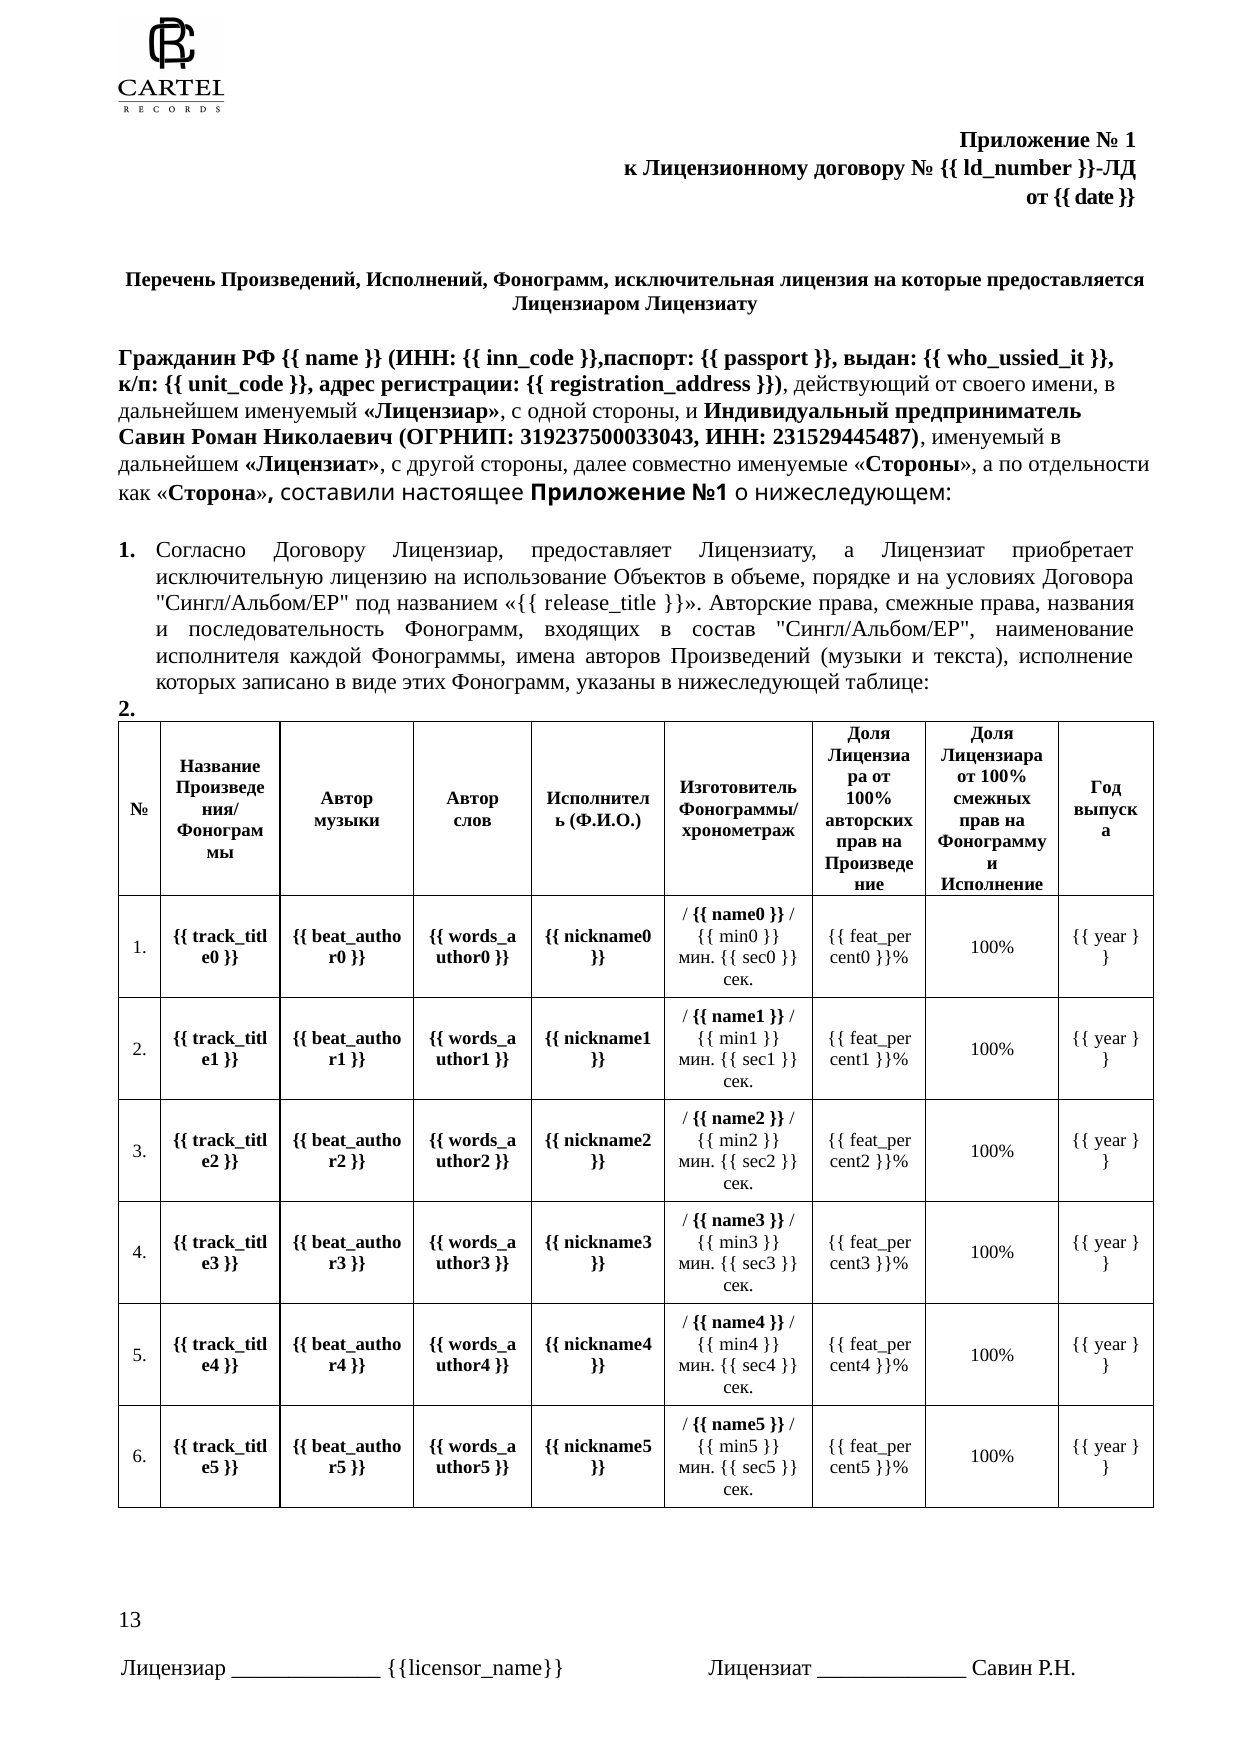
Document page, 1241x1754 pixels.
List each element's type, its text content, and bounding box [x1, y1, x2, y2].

table_cell 100% [926, 1304, 1058, 1405]
table_cell 1. [119, 896, 160, 997]
table_cell {{ track_title1 }} [161, 998, 279, 1099]
table_cell 100% [926, 1406, 1058, 1507]
table_cell {{ nickname3 }} [532, 1202, 664, 1303]
table_cell {{ track_title5 }} [161, 1406, 279, 1507]
table_header № [119, 722, 160, 895]
text Гражданин РФ {{ name }} (ИНН: {{ inn_code }},паспорт: {{ passport }}, выдан: {{ who_ussied_it }}, к/п: {{ unit_code }}, адрес регистрации: {{ registration_address }}), действующий от своего имени, в дальнейшем именуемый «Лицензиар», с одной стороны, и Индивидуальный предприниматель Савин Роман Николаевич (ОГРНИП: 319237500033043, ИНН: 231529445487), именуемый в дальнейшем «Лицензиат», с другой стороны, далее совместно именуемые «Стороны», а по отдельности как «Сторона», составили настоящее Приложение №1 о нижеследующем: [118, 344, 1152, 507]
table_cell / {{ name5 }} / {{ min5 }} мин. {{ sec5 }} сек. [665, 1406, 812, 1507]
subtitle к Лицензионному договору № {{ ld_number }}-ЛД [118, 154, 1136, 181]
table_cell 100% [926, 1202, 1058, 1303]
table_cell {{ words_author0 }} [414, 896, 531, 997]
table_cell {{ nickname1 }} [532, 998, 664, 1099]
table_header Название Произведения/ Фонограммы [161, 722, 279, 895]
table_cell {{ nickname5 }} [532, 1406, 664, 1507]
table_header Исполнитель (Ф.И.О.) [532, 722, 664, 895]
table_header Изготовитель Фонограммы/ хронометраж [665, 722, 812, 895]
table_cell {{ beat_author0 }} [281, 896, 413, 997]
table_cell {{ feat_percent0 }}% [813, 896, 925, 997]
table_cell / {{ name1 }} / {{ min1 }} мин. {{ sec1 }} сек. [665, 998, 812, 1099]
table_cell {{ beat_author2 }} [281, 1100, 413, 1201]
subtitle от {{ date }} [118, 183, 1136, 209]
table_cell 5. [119, 1304, 160, 1405]
table_cell 100% [926, 1100, 1058, 1201]
table_cell {{ feat_percent2 }}% [813, 1100, 925, 1201]
table_cell / {{ name2 }} / {{ min2 }} мин. {{ sec2 }} сек. [665, 1100, 812, 1201]
table_cell 100% [926, 998, 1058, 1099]
table_cell {{ beat_author4 }} [281, 1304, 413, 1405]
table_header Год выпуска [1059, 722, 1153, 895]
table_cell {{ year }} [1059, 1304, 1153, 1405]
table_header Автор музыки [281, 722, 413, 895]
table_cell {{ feat_percent3 }}% [813, 1202, 925, 1303]
table_cell {{ words_author3 }} [414, 1202, 531, 1303]
table_cell 2. [119, 998, 160, 1099]
table_header Автор слов [414, 722, 531, 895]
table_cell {{ words_author1 }} [414, 998, 531, 1099]
table_cell {{ beat_author3 }} [281, 1202, 413, 1303]
table_cell / {{ name4 }} / {{ min4 }} мин. {{ sec4 }} сек. [665, 1304, 812, 1405]
table_cell {{ words_author5 }} [414, 1406, 531, 1507]
table_cell 3. [119, 1100, 160, 1201]
table_cell {{ beat_author5 }} [281, 1406, 413, 1507]
list Согласно Договору Лицензиар, предоставляет Лицензиату, а Лицензиат приобретает исключительную лицензию на использование Объектов в объеме, порядке и на условиях Договора "Сингл/Альбом/ЕР" под названием «{{ release_title }}». Авторские права, смежные права, названия и последовательность Фонограмм, входящих в состав "Сингл/Альбом/ЕР", наименование исполнителя каждой Фонограммы, имена авторов Произведений (музыки и текста), исполнение которых записано в виде этих Фонограмм, указаны в нижеследующей таблице: [118, 536, 1135, 694]
table_cell {{ track_title2 }} [161, 1100, 279, 1201]
table_cell 100% [926, 896, 1058, 997]
table_cell / {{ name3 }} / {{ min3 }} мин. {{ sec3 }} сек. [665, 1202, 812, 1303]
table_cell {{ track_title4 }} [161, 1304, 279, 1405]
table_cell 6. [119, 1406, 160, 1507]
table_cell {{ year }} [1059, 896, 1153, 997]
table_cell {{ feat_percent5 }}% [813, 1406, 925, 1507]
table_cell {{ track_title0 }} [161, 896, 279, 997]
table_cell {{ nickname2 }} [532, 1100, 664, 1201]
table_cell 4. [119, 1202, 160, 1303]
table_cell {{ year }} [1059, 998, 1153, 1099]
table_cell {{ words_author4 }} [414, 1304, 531, 1405]
table_cell {{ nickname4 }} [532, 1304, 664, 1405]
table_cell {{ track_title3 }} [161, 1202, 279, 1303]
table_cell {{ feat_percent4 }}% [813, 1304, 925, 1405]
table_cell {{ year }} [1059, 1100, 1153, 1201]
table_cell {{ feat_percent1 }}% [813, 998, 925, 1099]
text Перечень Произведений, Исполнений, Фонограмм, исключительная лицензия на которые предоставляется Лицензиаром Лицензиату [118, 267, 1152, 315]
table_cell {{ nickname0 }} [532, 896, 664, 997]
table_cell {{ year }} [1059, 1202, 1153, 1303]
table_cell {{ words_author2 }} [414, 1100, 531, 1201]
picture [118, 14, 225, 113]
text Приложение № 1 [118, 126, 1136, 153]
table_cell / {{ name0 }} / {{ min0 }} мин. {{ sec0 }} сек. [665, 896, 812, 997]
table_cell {{ beat_author1 }} [281, 998, 413, 1099]
table_cell {{ year }} [1059, 1406, 1153, 1507]
